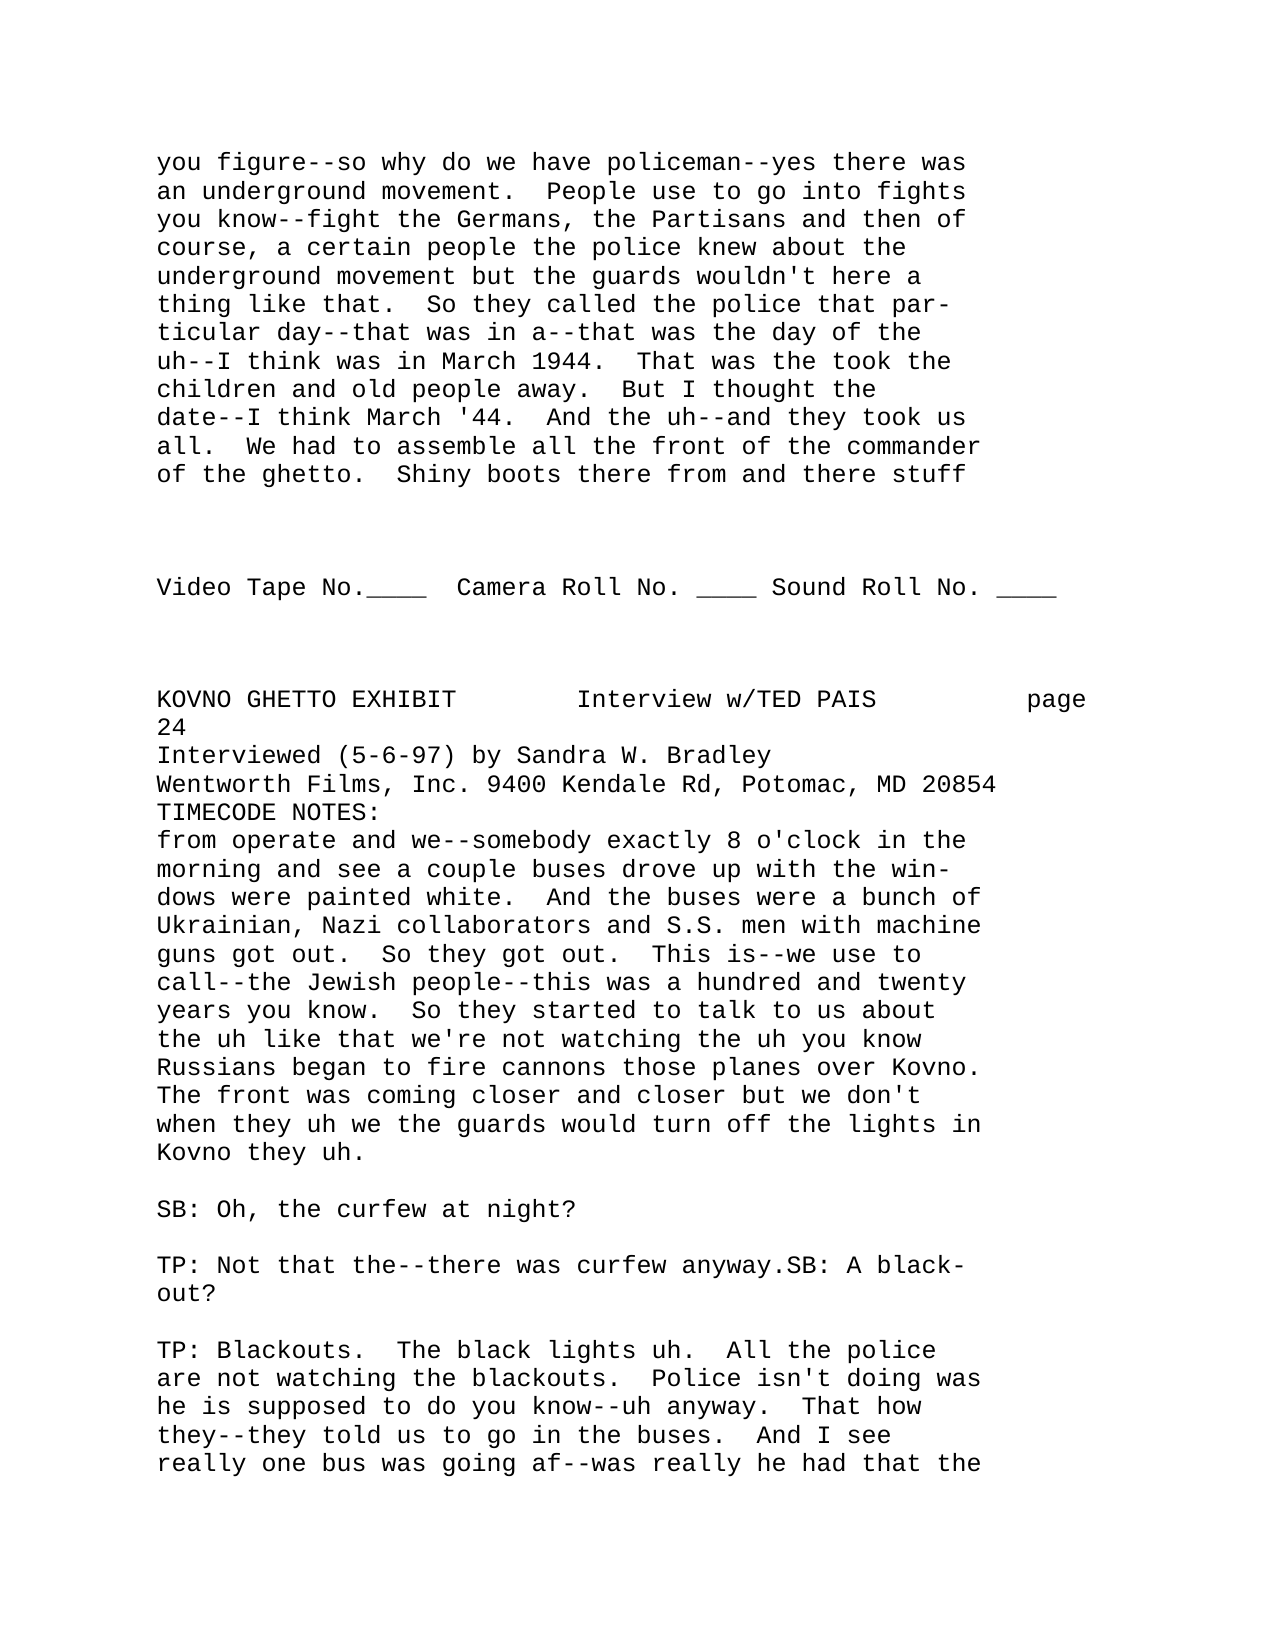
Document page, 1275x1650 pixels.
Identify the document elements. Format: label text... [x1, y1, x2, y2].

text Kovno they uh. [156, 1144, 1118, 1172]
text call--the Jewish people--this was a hundred and twenty [156, 974, 1118, 1002]
text ticular day--that was in a--that was the day of the [156, 320, 1118, 348]
text they--they told us to go in the buses. And I see [156, 1429, 1118, 1457]
text Video Tape No.____ Camera Roll No. ____ Sound Roll No. ____ [156, 576, 1118, 604]
text when they uh we the guards would turn off the lights in [156, 1116, 1118, 1144]
text years you know. So they started to talk to us about [156, 1002, 1118, 1031]
text SB: Oh, the curfew at night? [156, 1201, 1118, 1229]
text morning and see a couple buses drove up with the win- [156, 861, 1118, 889]
text course, a certain people the police knew about the [156, 235, 1118, 263]
text out? [156, 1287, 1118, 1315]
text from operate and we--somebody exactly 8 o'clock in the [156, 832, 1118, 861]
text really one bus was going af--was really he had that the [156, 1457, 1118, 1485]
text Ukrainian, Nazi collaborators and S.S. men with machine [156, 917, 1118, 946]
text Wentworth Films, Inc. 9400 Kendale Rd, Potomac, MD 20854 TIMECODE NOTES: [156, 776, 1118, 832]
text The front was coming closer and closer but we don't [156, 1087, 1118, 1116]
text the uh like that we're not watching the uh you know [156, 1031, 1118, 1059]
text are not watching the blackouts. Police isn't doing was [156, 1372, 1118, 1400]
text thing like that. So they called the police that par- [156, 292, 1118, 320]
text you know--fight the Germans, the Partisans and then of [156, 207, 1118, 235]
text Russians began to fire cannons those planes over Kovno. [156, 1059, 1118, 1087]
text underground movement but the guards wouldn't here a [156, 263, 1118, 292]
text Interviewed (5-6-97) by Sandra W. Bradley [156, 747, 1118, 776]
text all. We had to assemble all the front of the commander [156, 433, 1118, 462]
text date--I think March '44. And the uh--and they took us [156, 405, 1118, 433]
text TP: Blackouts. The black lights uh. All the police [156, 1344, 1118, 1372]
text TP: Not that the--there was curfew anyway.SB: A black- [156, 1258, 1118, 1287]
text children and old people away. But I thought the [156, 377, 1118, 405]
text he is supposed to do you know--uh anyway. That how [156, 1400, 1118, 1429]
text dows were painted white. And the buses were a bunch of [156, 889, 1118, 917]
text guns got out. So they got out. This is--we use to [156, 946, 1118, 974]
text of the ghetto. Shiny boots there from and there stuff [156, 462, 1118, 490]
text an underground movement. People use to go into fights [156, 178, 1118, 207]
text KOVNO GHETTO EXHIBIT Interview w/TED PAIS page 24 [156, 691, 1118, 747]
text uh--I think was in March 1944. That was the took the [156, 348, 1118, 377]
text you figure--so why do we have policeman--yes there was [156, 150, 1118, 178]
